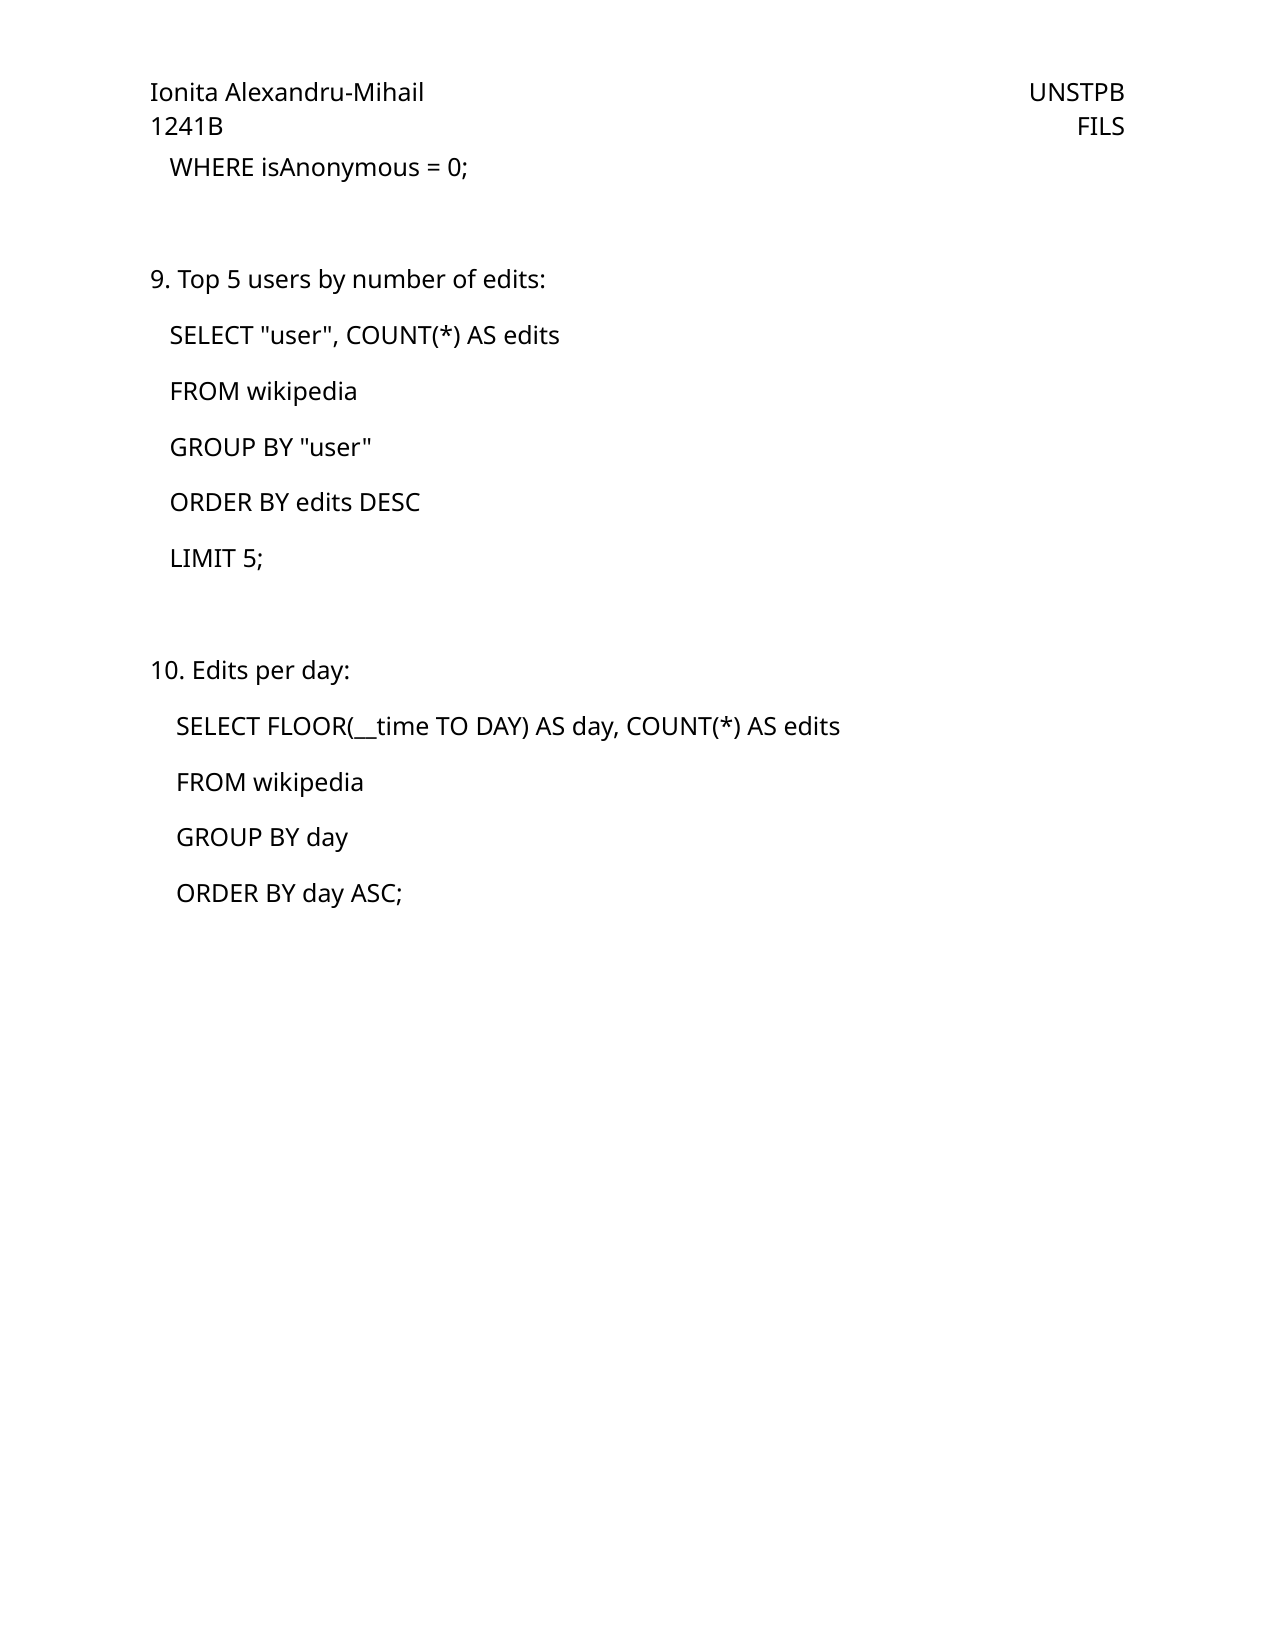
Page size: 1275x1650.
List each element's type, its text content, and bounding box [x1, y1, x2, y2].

text GROUP BY day [150, 820, 1125, 854]
text SELECT FLOOR(__time TO DAY) AS day, COUNT(*) AS edits [150, 708, 1125, 742]
text LIMIT 5; [150, 541, 1125, 575]
text WHERE isAnonymous = 0; [150, 150, 1125, 184]
text GROUP BY "user" [150, 429, 1125, 463]
text FROM wikipedia [150, 764, 1125, 798]
text ORDER BY edits DESC [150, 485, 1125, 519]
text 9. Top 5 users by number of edits: [150, 262, 1125, 296]
text FROM wikipedia [150, 373, 1125, 407]
text ORDER BY day ASC; [150, 876, 1125, 910]
text 10. Edits per day: [150, 652, 1125, 687]
text SELECT "user", COUNT(*) AS edits [150, 317, 1125, 352]
